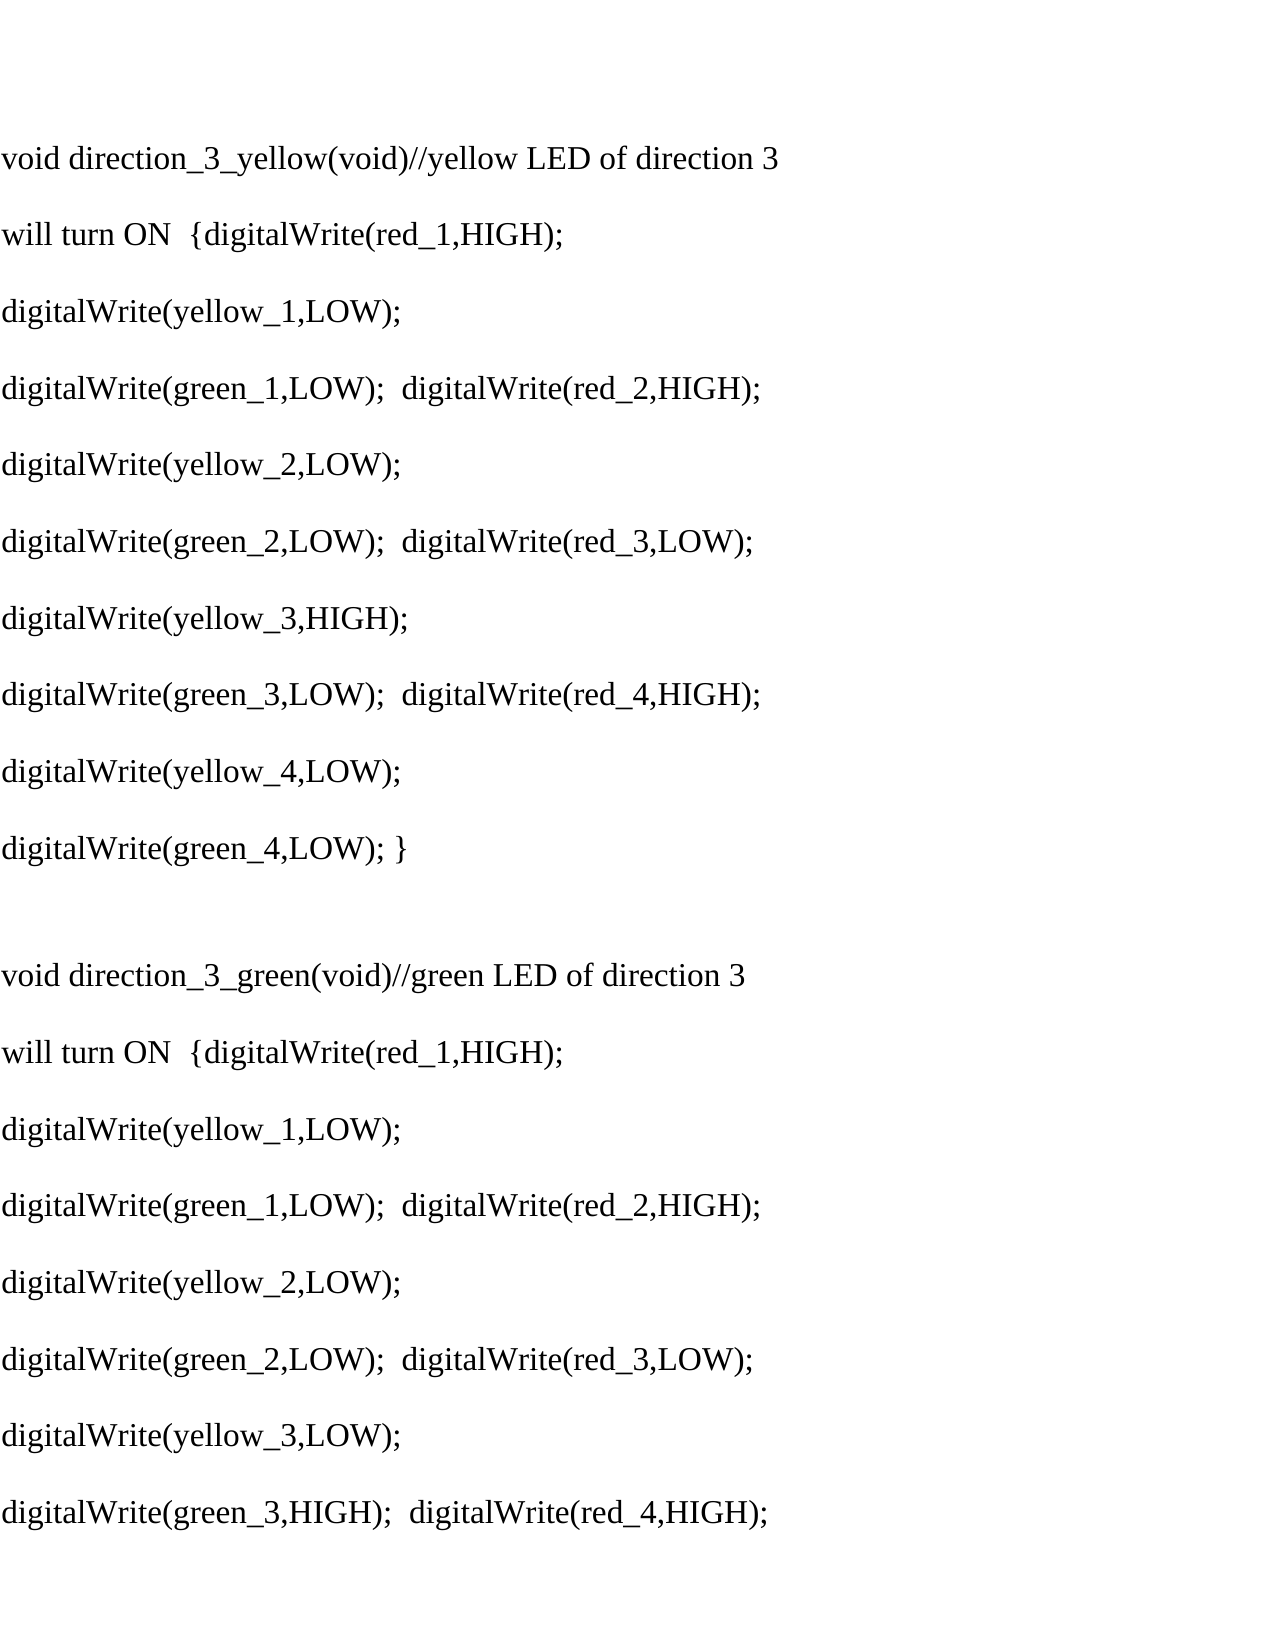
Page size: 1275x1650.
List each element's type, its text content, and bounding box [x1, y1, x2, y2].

text void direction_3_yellow(void)//yellow LED of direction 3 will turn ON {digitalWrite(red_1,HIGH); digitalWrite(yellow_1,LOW); digitalWrite(green_1,LOW); digitalWrite(red_2,HIGH); digitalWrite(yellow_2,LOW); digitalWrite(green_2,LOW); digitalWrite(red_3,LOW); digitalWrite(yellow_3,HIGH); digitalWrite(green_3,LOW); digitalWrite(red_4,HIGH); digitalWrite(yellow_4,LOW); digitalWrite(green_4,LOW); } [1, 138, 785, 866]
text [1, 956, 770, 1531]
